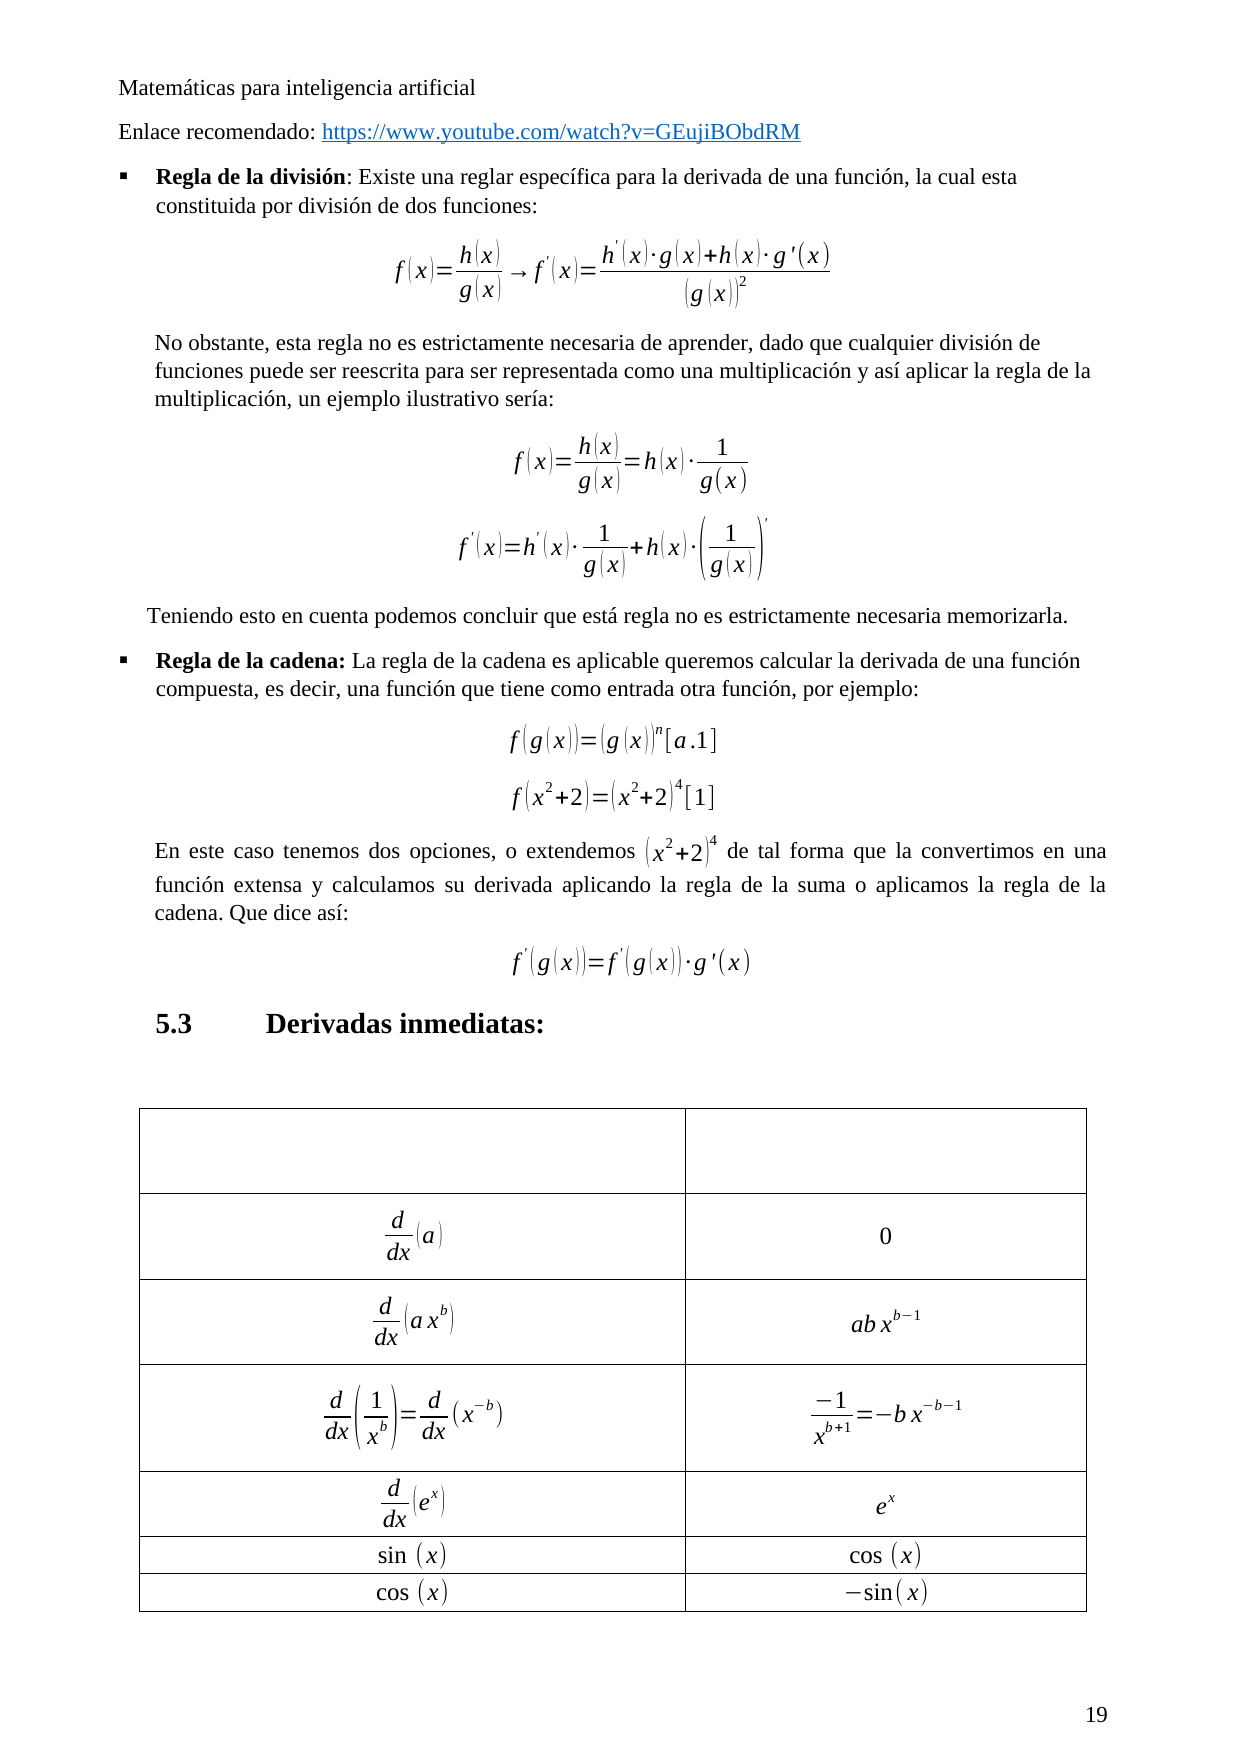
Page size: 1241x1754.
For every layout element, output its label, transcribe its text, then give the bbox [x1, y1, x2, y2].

table_cell [686, 1537, 1086, 1572]
table_cell [686, 1194, 1086, 1279]
table_cell [686, 1365, 1086, 1471]
subtitle Derivadas inmediatas: [155, 1006, 1107, 1039]
table_cell [140, 1280, 685, 1364]
table_header [140, 1109, 685, 1193]
list Regla de la cadena: La regla de la cadena es aplicable queremos calcular la derivada de una función compuesta, es decir, una función que tiene como entrada otra función, por ejemplo: [118, 647, 1107, 702]
table_cell [140, 1574, 685, 1611]
text En este caso tenemos dos opciones, o extendemos de tal forma que la convertimos en una función extensa y calculamos su derivada aplicando la regla de la suma o aplicamos la regla de la cadena. Que dice así: [154, 832, 1107, 926]
list Regla de la división: Existe una reglar específica para la derivada de una función, la cual esta constituida por división de dos funciones: [118, 163, 1107, 218]
table_cell [140, 1472, 685, 1536]
text Enlace recomendado: https://www.youtube.com/watch?v=GEujiBObdRM [118, 118, 1107, 144]
table_cell [686, 1574, 1086, 1611]
table_cell [140, 1537, 685, 1572]
table_header [686, 1109, 1086, 1193]
text No obstante, esta regla no es estrictamente necesaria de aprender, dado que cualquier división de funciones puede ser reescrita para ser representada como una multiplicación y así aplicar la regla de la multiplicación, un ejemplo ilustrativo sería: [154, 329, 1107, 412]
table_cell [686, 1472, 1086, 1536]
table_cell [686, 1280, 1086, 1364]
text Teniendo esto en cuenta podemos concluir que está regla no es estrictamente necesaria memorizarla. [118, 602, 1107, 628]
table_cell [140, 1194, 685, 1279]
table_cell [140, 1365, 685, 1471]
